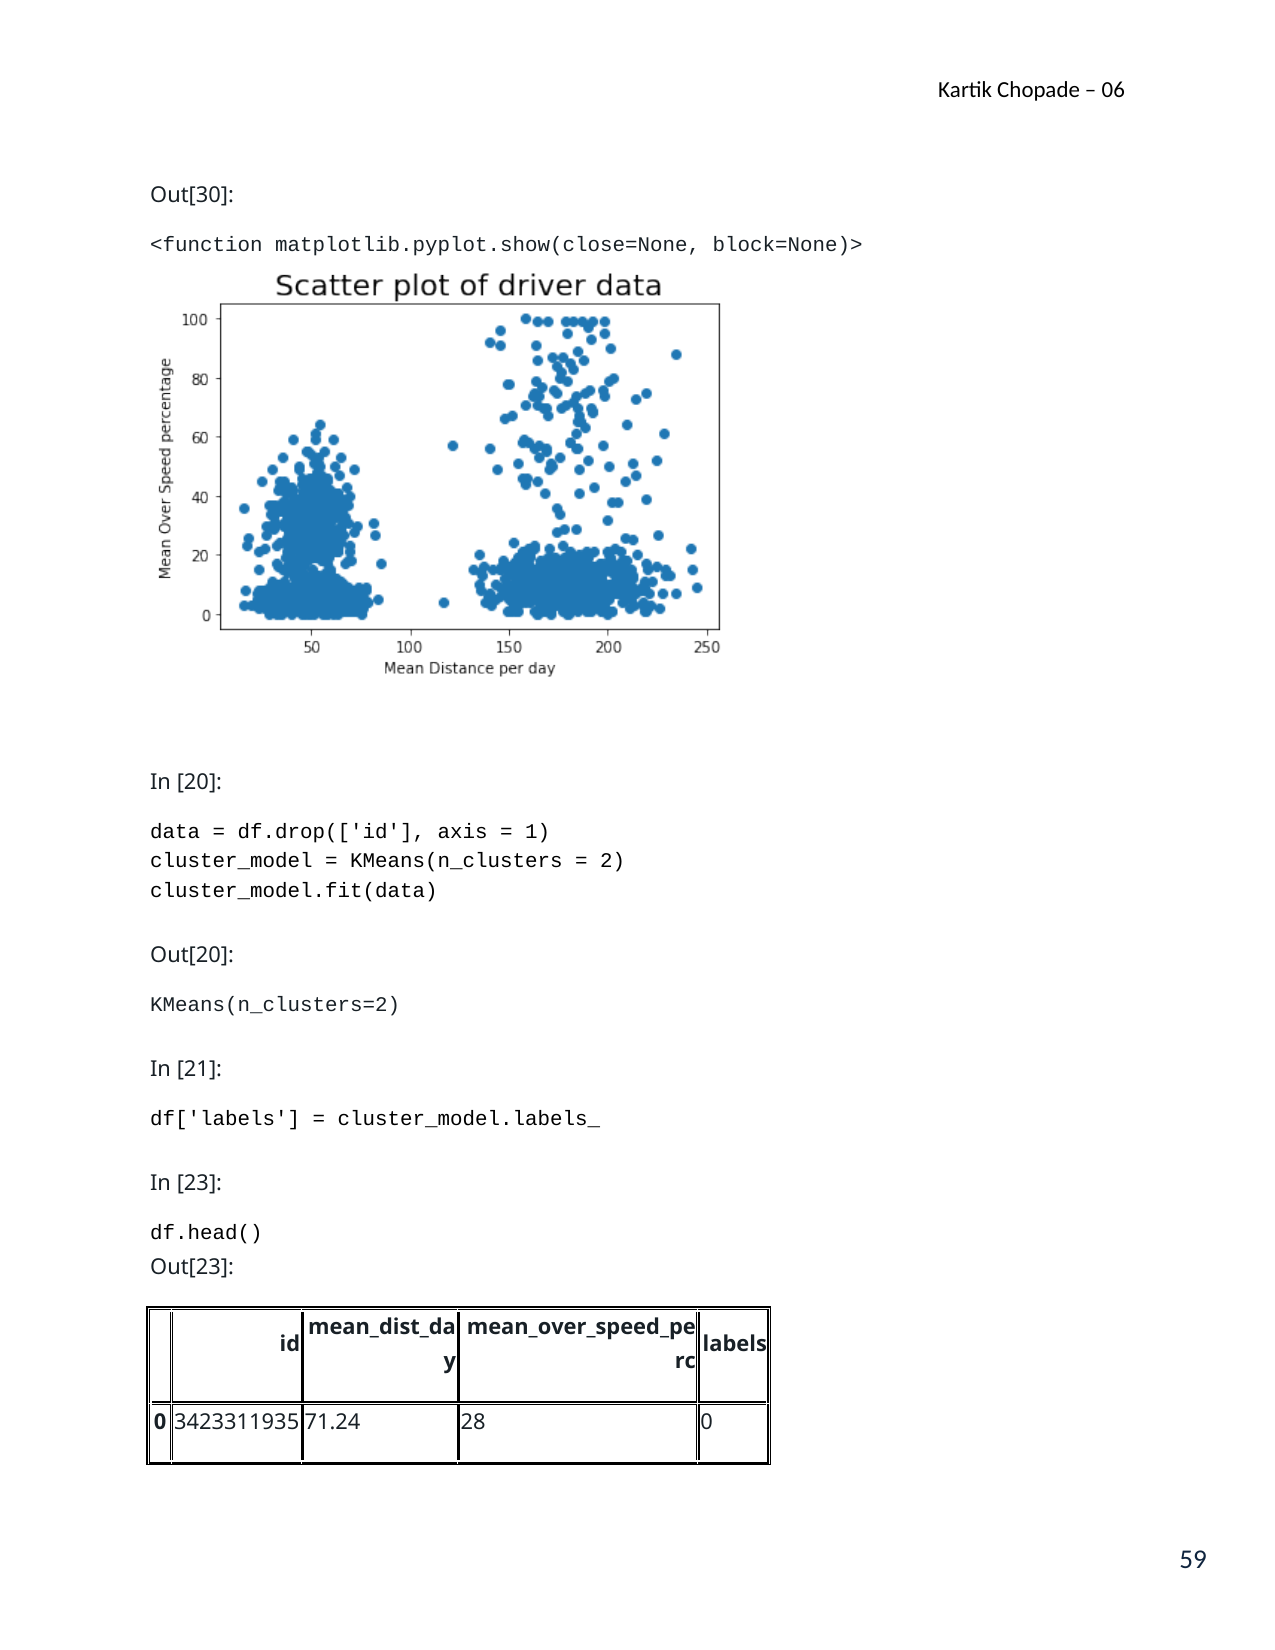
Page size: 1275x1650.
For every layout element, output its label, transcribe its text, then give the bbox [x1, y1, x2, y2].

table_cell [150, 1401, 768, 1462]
text Out[20]: [150, 939, 1125, 968]
text Out[30]: [150, 179, 1125, 209]
text Out[23]: [150, 1251, 1125, 1281]
text <function matplotlib.pyplot.show(close=None, block=None)> [150, 234, 1125, 258]
text data = df.drop(['id'], axis = 1) [150, 821, 1125, 844]
text In [20]: [150, 766, 1125, 796]
text df.head() [150, 1222, 1125, 1245]
text In [23]: [150, 1167, 1125, 1196]
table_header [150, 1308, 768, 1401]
text KMeans(n_clusters=2) [150, 994, 1125, 1017]
text cluster_model = KMeans(n_clusters = 2) [150, 850, 1125, 874]
text In [21]: [150, 1053, 1125, 1082]
picture [150, 263, 731, 686]
text cluster_model.fit(data) [150, 880, 1125, 903]
text df['labels'] = cluster_model.labels_ [150, 1108, 1125, 1131]
